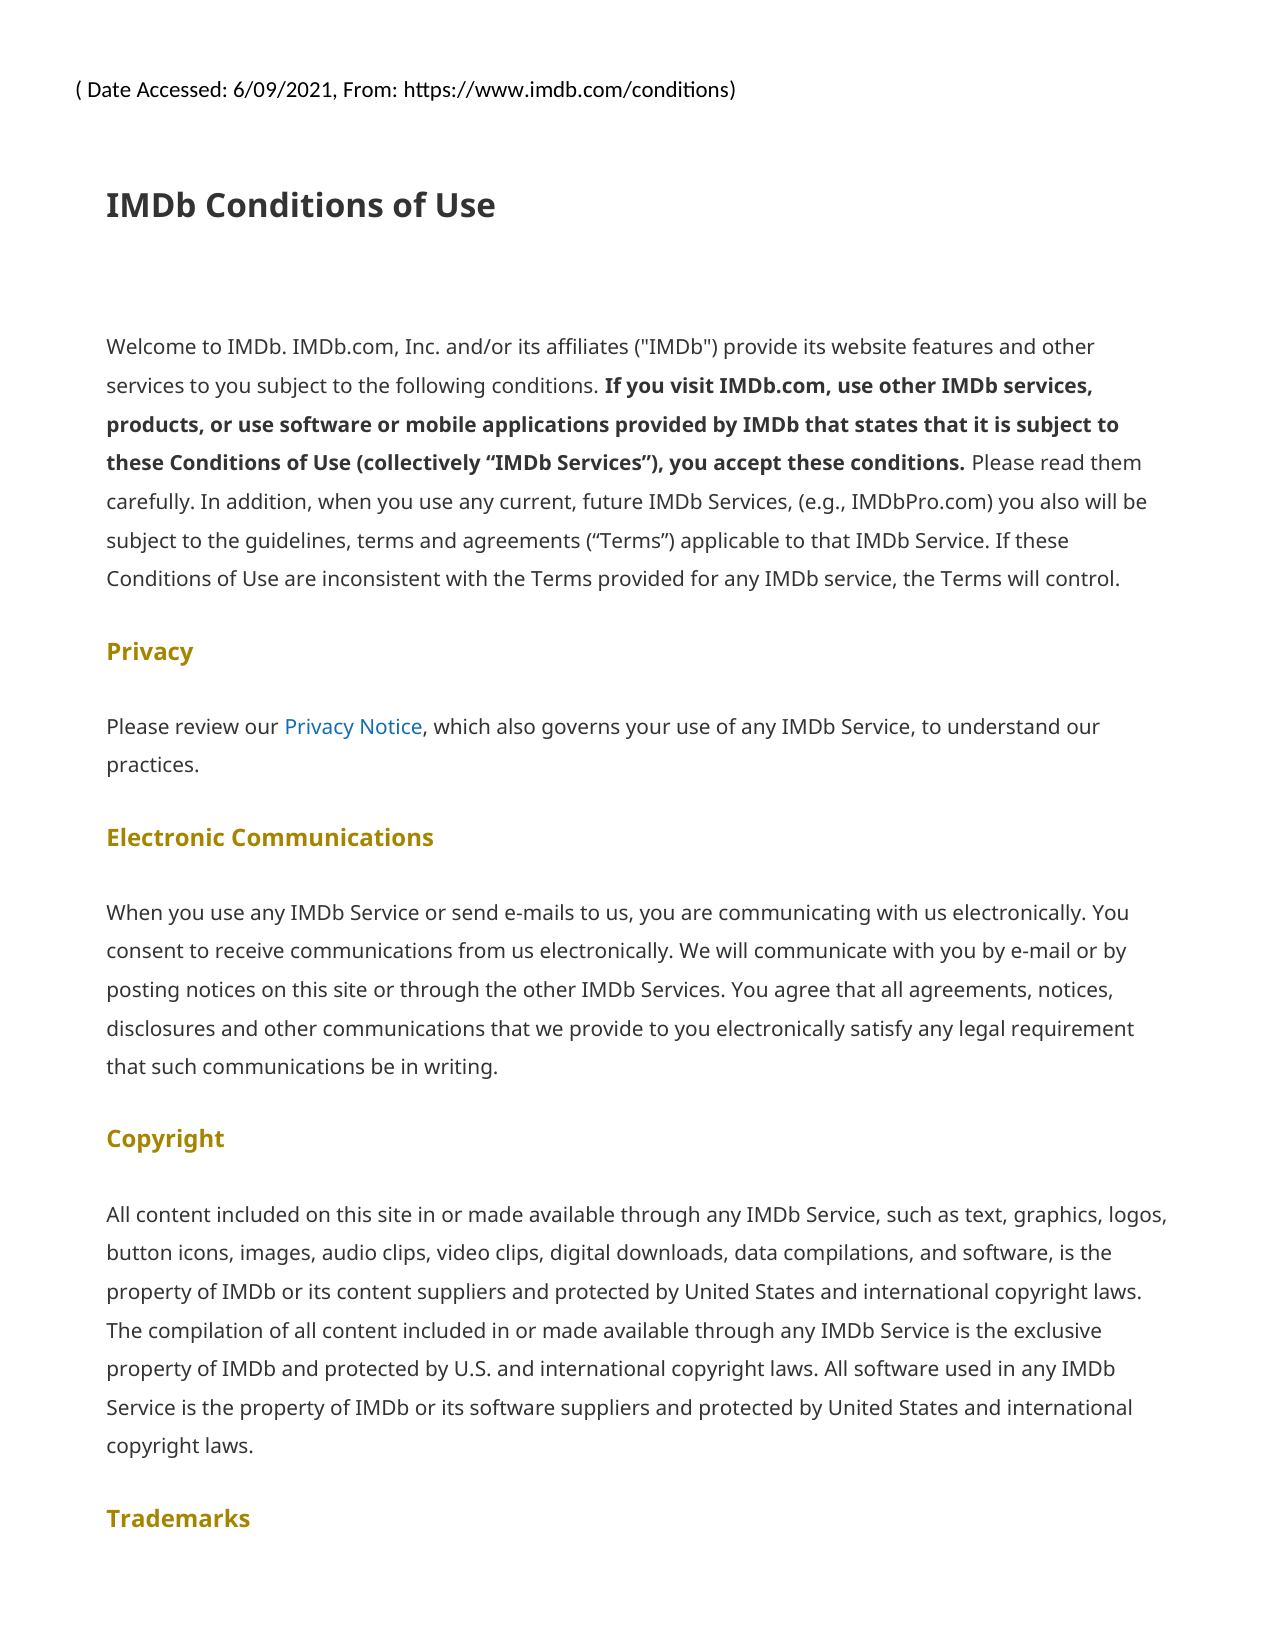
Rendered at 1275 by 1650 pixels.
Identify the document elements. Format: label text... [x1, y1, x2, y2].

subtitle IMDb Conditions of Use [106, 182, 1169, 228]
subtitle Electronic Communications [106, 820, 1169, 853]
text When you use any IMDb Service or send e-mails to us, you are communicating with us electronically. You consent to receive communications from us electronically. We will communicate with you by e-mail or by posting notices on this site or through the other IMDb Services. You agree that all agreements, notices, disclosures and other communications that we provide to you electronically satisfy any legal requirement that such communications be in writing. [106, 898, 1169, 1081]
text Please review our Privacy Notice, which also governs your use of any IMDb Service, to understand our practices. [106, 712, 1169, 779]
text Welcome to IMDb. IMDb.com, Inc. and/or its affiliates ("IMDb") provide its website features and other services to you subject to the following conditions. If you visit IMDb.com, use other IMDb services, products, or use software or mobile applications provided by IMDb that states that it is subject to these Conditions of Use (collectively “IMDb Services”), you accept these conditions. Please read them carefully. In addition, when you use any current, future IMDb Services, (e.g., IMDbPro.com) you also will be subject to the guidelines, terms and agreements (“Terms”) applicable to that IMDb Service. If these Conditions of Use are inconsistent with the Terms provided for any IMDb service, the Terms will control. [106, 332, 1169, 593]
subtitle Copyright [106, 1122, 1169, 1155]
subtitle Privacy [106, 634, 1169, 667]
subtitle Trademarks [106, 1502, 1169, 1534]
text All content included on this site in or made available through any IMDb Service, such as text, graphics, logos, button icons, images, audio clips, video clips, digital downloads, data compilations, and software, is the property of IMDb or its content suppliers and protected by United States and international copyright laws. The compilation of all content included in or made available through any IMDb Service is the exclusive property of IMDb and protected by U.S. and international copyright laws. All software used in any IMDb Service is the property of IMDb or its software suppliers and protected by United States and international copyright laws. [106, 1200, 1169, 1460]
